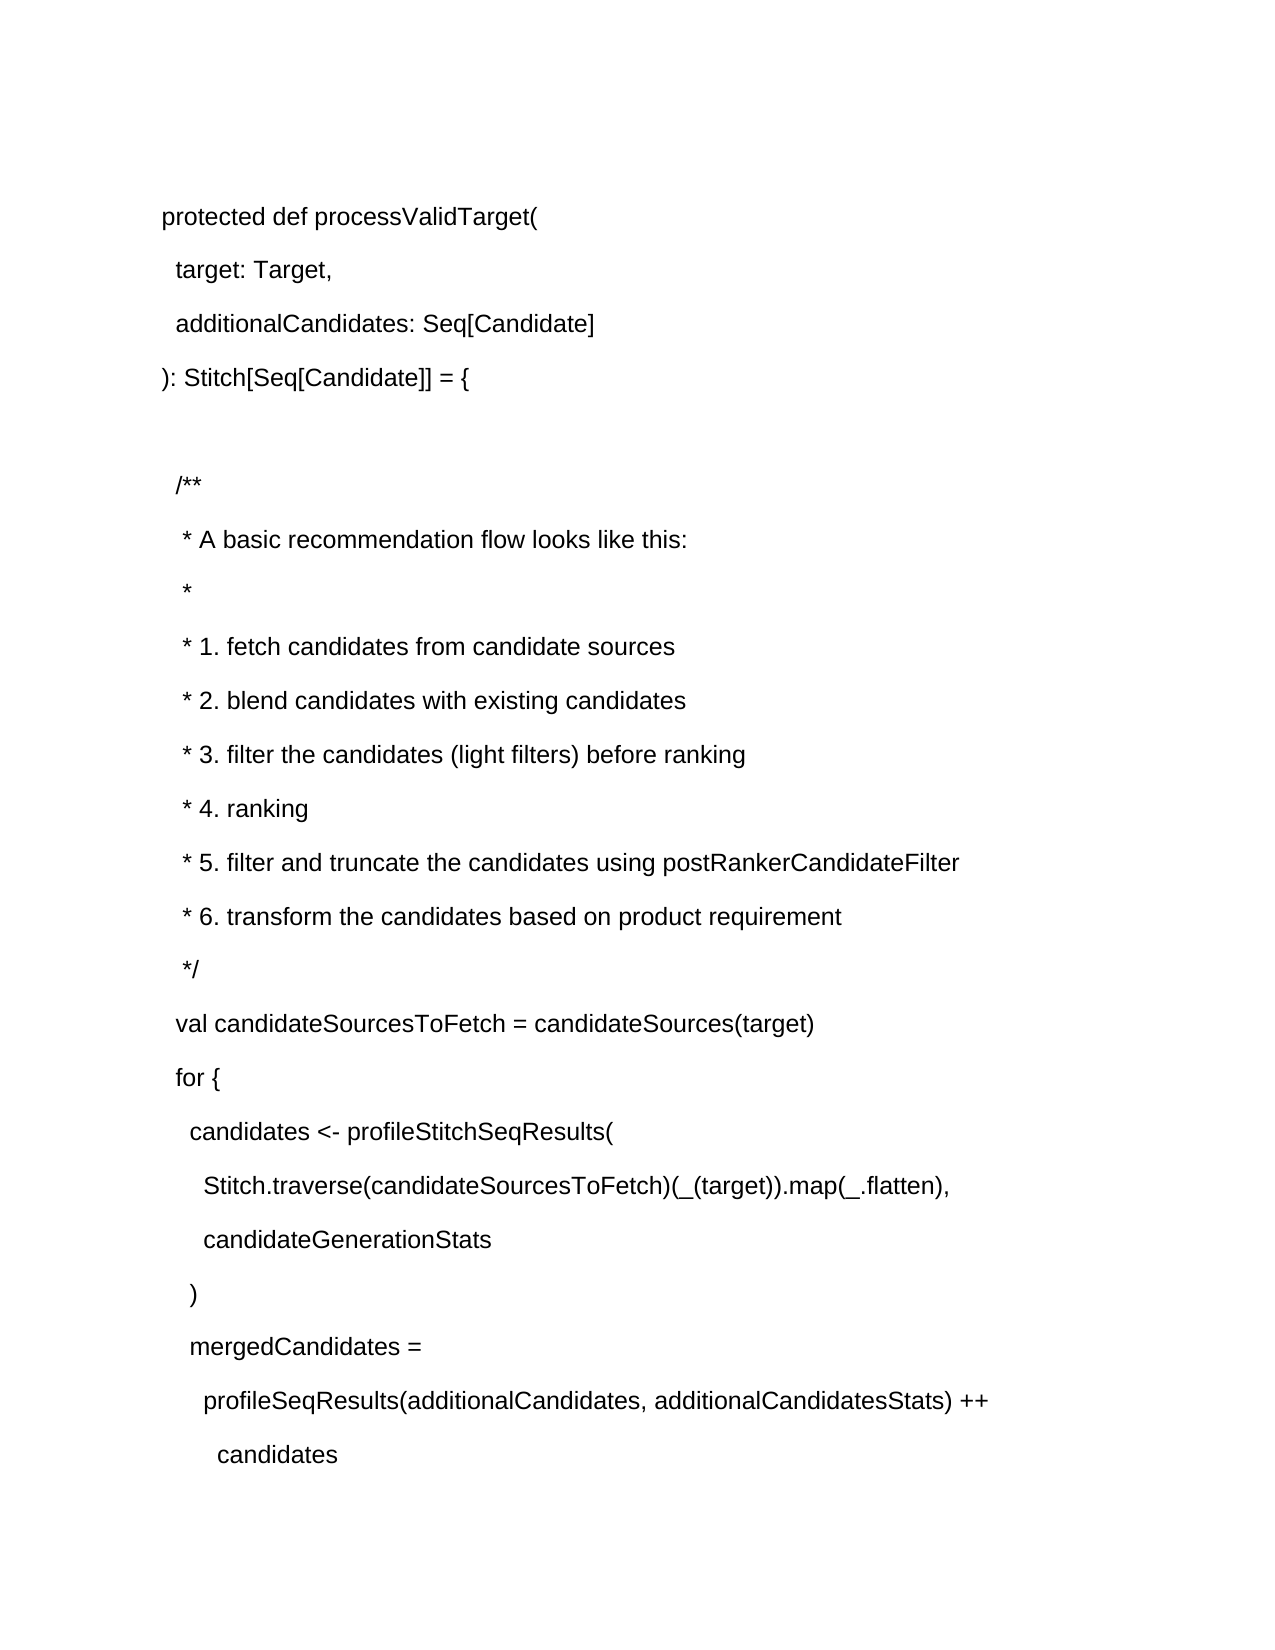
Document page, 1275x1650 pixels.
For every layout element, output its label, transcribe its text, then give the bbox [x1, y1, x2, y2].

text val candidateSourcesToFetch = candidateSources(target) [148, 1009, 1127, 1038]
text * [148, 578, 1127, 607]
text candidates [148, 1440, 1127, 1469]
text * 6. transform the candidates based on product requirement [148, 902, 1127, 930]
text candidateGenerationStats [148, 1225, 1127, 1253]
text for { [148, 1063, 1127, 1092]
text mergedCandidates = [148, 1332, 1127, 1361]
text * 2. blend candidates with existing candidates [148, 686, 1127, 715]
text ): Stitch[Seq[Candidate]] = { [148, 363, 1127, 392]
text candidates <- profileStitchSeqResults( [148, 1117, 1127, 1146]
text protected def processValidTarget( [148, 201, 1127, 230]
text /** [148, 471, 1127, 499]
text * 4. ranking [148, 794, 1127, 823]
text */ [148, 955, 1127, 984]
text additionalCandidates: Seq[Candidate] [148, 309, 1127, 338]
text * A basic recommendation flow looks like this: [148, 524, 1127, 553]
text profileSeqResults(additionalCandidates, additionalCandidatesStats) ++ [148, 1386, 1127, 1415]
text * 5. filter and truncate the candidates using postRankerCandidateFilter [148, 848, 1127, 876]
text Stitch.traverse(candidateSourcesToFetch)(_(target)).map(_.flatten), [148, 1171, 1127, 1199]
text * 3. filter the candidates (light filters) before ranking [148, 740, 1127, 769]
text * 1. fetch candidates from candidate sources [148, 632, 1127, 661]
text target: Target, [148, 255, 1127, 284]
text ) [148, 1278, 1127, 1307]
